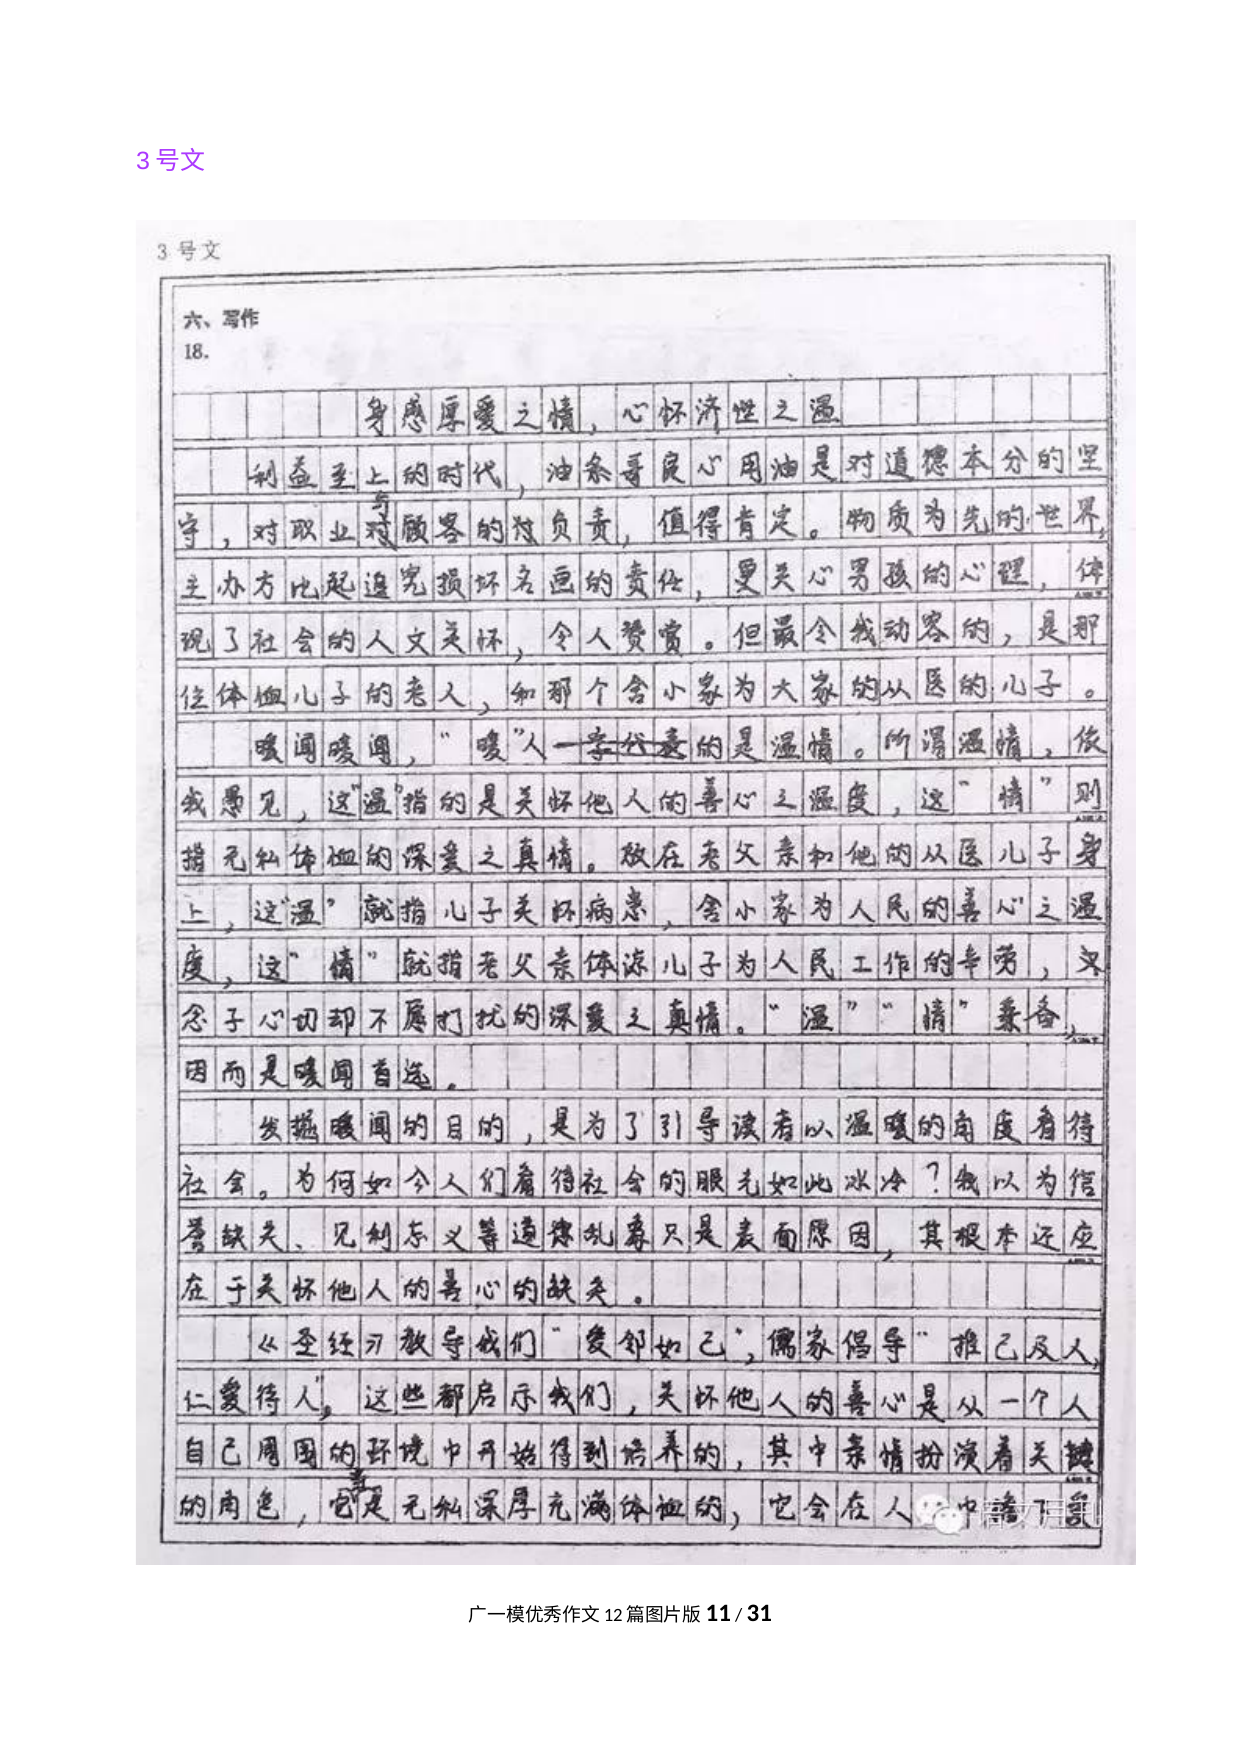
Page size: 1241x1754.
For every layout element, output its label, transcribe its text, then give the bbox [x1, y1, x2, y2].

picture [135, 220, 1136, 1565]
text 3号文 [136, 126, 1104, 191]
